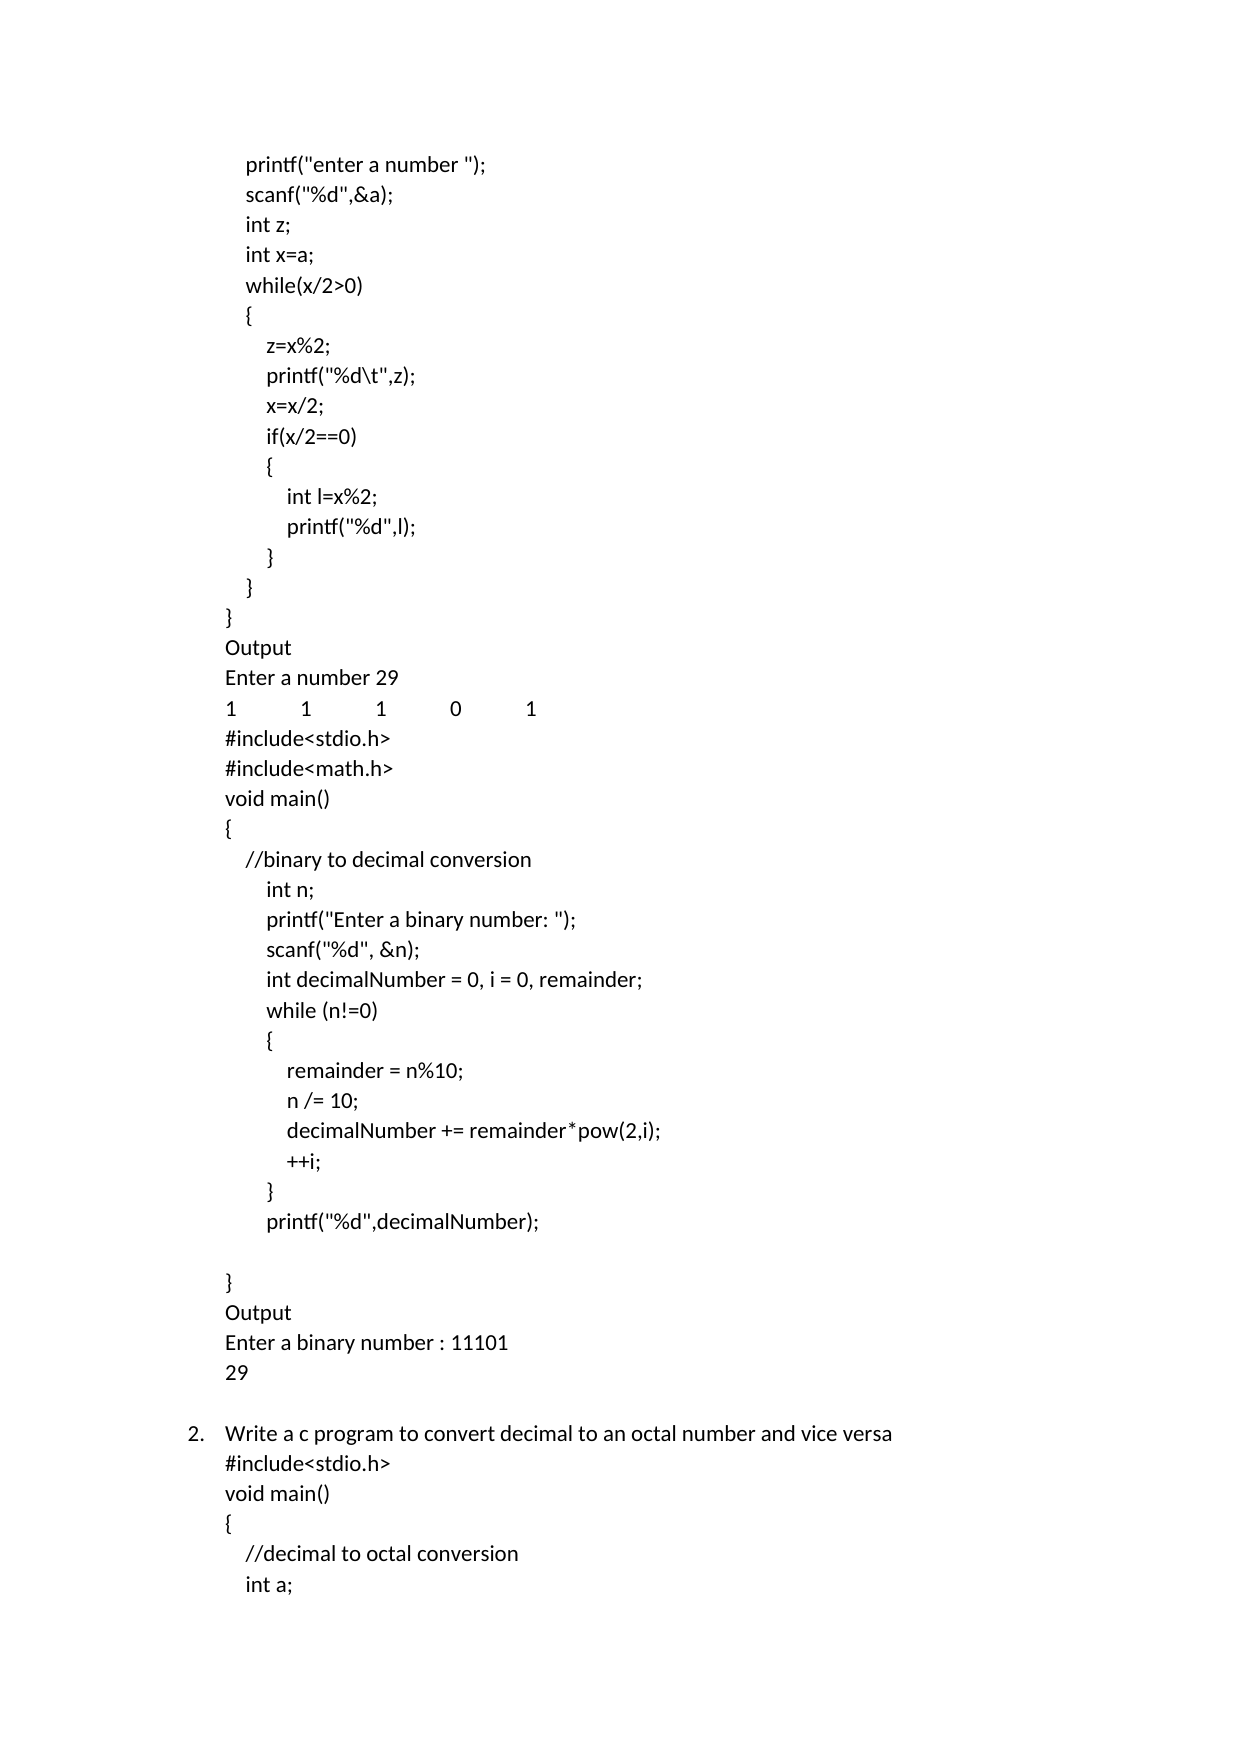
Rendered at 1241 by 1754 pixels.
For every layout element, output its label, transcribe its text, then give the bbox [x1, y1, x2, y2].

list #include<stdio.h> [225, 1449, 1090, 1477]
list int a; [225, 1570, 1090, 1598]
list } [225, 573, 1090, 601]
list int x=a; [225, 241, 1090, 269]
list Enter a binary number : 11101 [225, 1328, 1090, 1356]
list Write a c program to convert decimal to an octal number and vice versa [187, 1419, 1090, 1447]
list printf("%d",decimalNumber); [225, 1207, 1090, 1235]
list } [225, 1177, 1090, 1205]
list scanf("%d",&a); [225, 180, 1090, 208]
list z=x%2; [225, 331, 1090, 359]
list scanf("%d", &n); [225, 935, 1090, 963]
list int z; [225, 210, 1090, 238]
list int l=x%2; [225, 482, 1090, 510]
list { [225, 1026, 1090, 1054]
list int decimalNumber = 0, i = 0, remainder; [225, 966, 1090, 994]
list ++i; [225, 1147, 1090, 1175]
list int n; [225, 875, 1090, 903]
list 1 1 1 0 1 [225, 694, 1090, 722]
list { [225, 301, 1090, 329]
list if(x/2==0) [225, 422, 1090, 450]
list } [225, 543, 1090, 571]
list while (n!=0) [225, 996, 1090, 1024]
list { [225, 452, 1090, 480]
list printf("enter a number "); [225, 150, 1090, 178]
list #include<math.h> [225, 754, 1090, 782]
list printf("%d\t",z); [225, 361, 1090, 389]
list #include<stdio.h> [225, 724, 1090, 752]
list Output [225, 1298, 1090, 1326]
list remainder = n%10; [225, 1056, 1090, 1084]
list decimalNumber += remainder*pow(2,i); [225, 1117, 1090, 1145]
list Enter a number 29 [225, 663, 1090, 692]
list 29 [225, 1358, 1090, 1386]
list printf("Enter a binary number: "); [225, 905, 1090, 933]
list { [225, 1509, 1090, 1537]
list printf("%d",l); [225, 512, 1090, 541]
list n /= 10; [225, 1086, 1090, 1114]
list Output [225, 633, 1090, 661]
list { [225, 814, 1090, 843]
list void main() [225, 1479, 1090, 1507]
list //binary to decimal conversion [225, 845, 1090, 873]
list } [225, 1268, 1090, 1296]
list void main() [225, 784, 1090, 812]
list while(x/2>0) [225, 271, 1090, 299]
list } [225, 603, 1090, 631]
list //decimal to octal conversion [225, 1539, 1090, 1568]
list x=x/2; [225, 392, 1090, 420]
